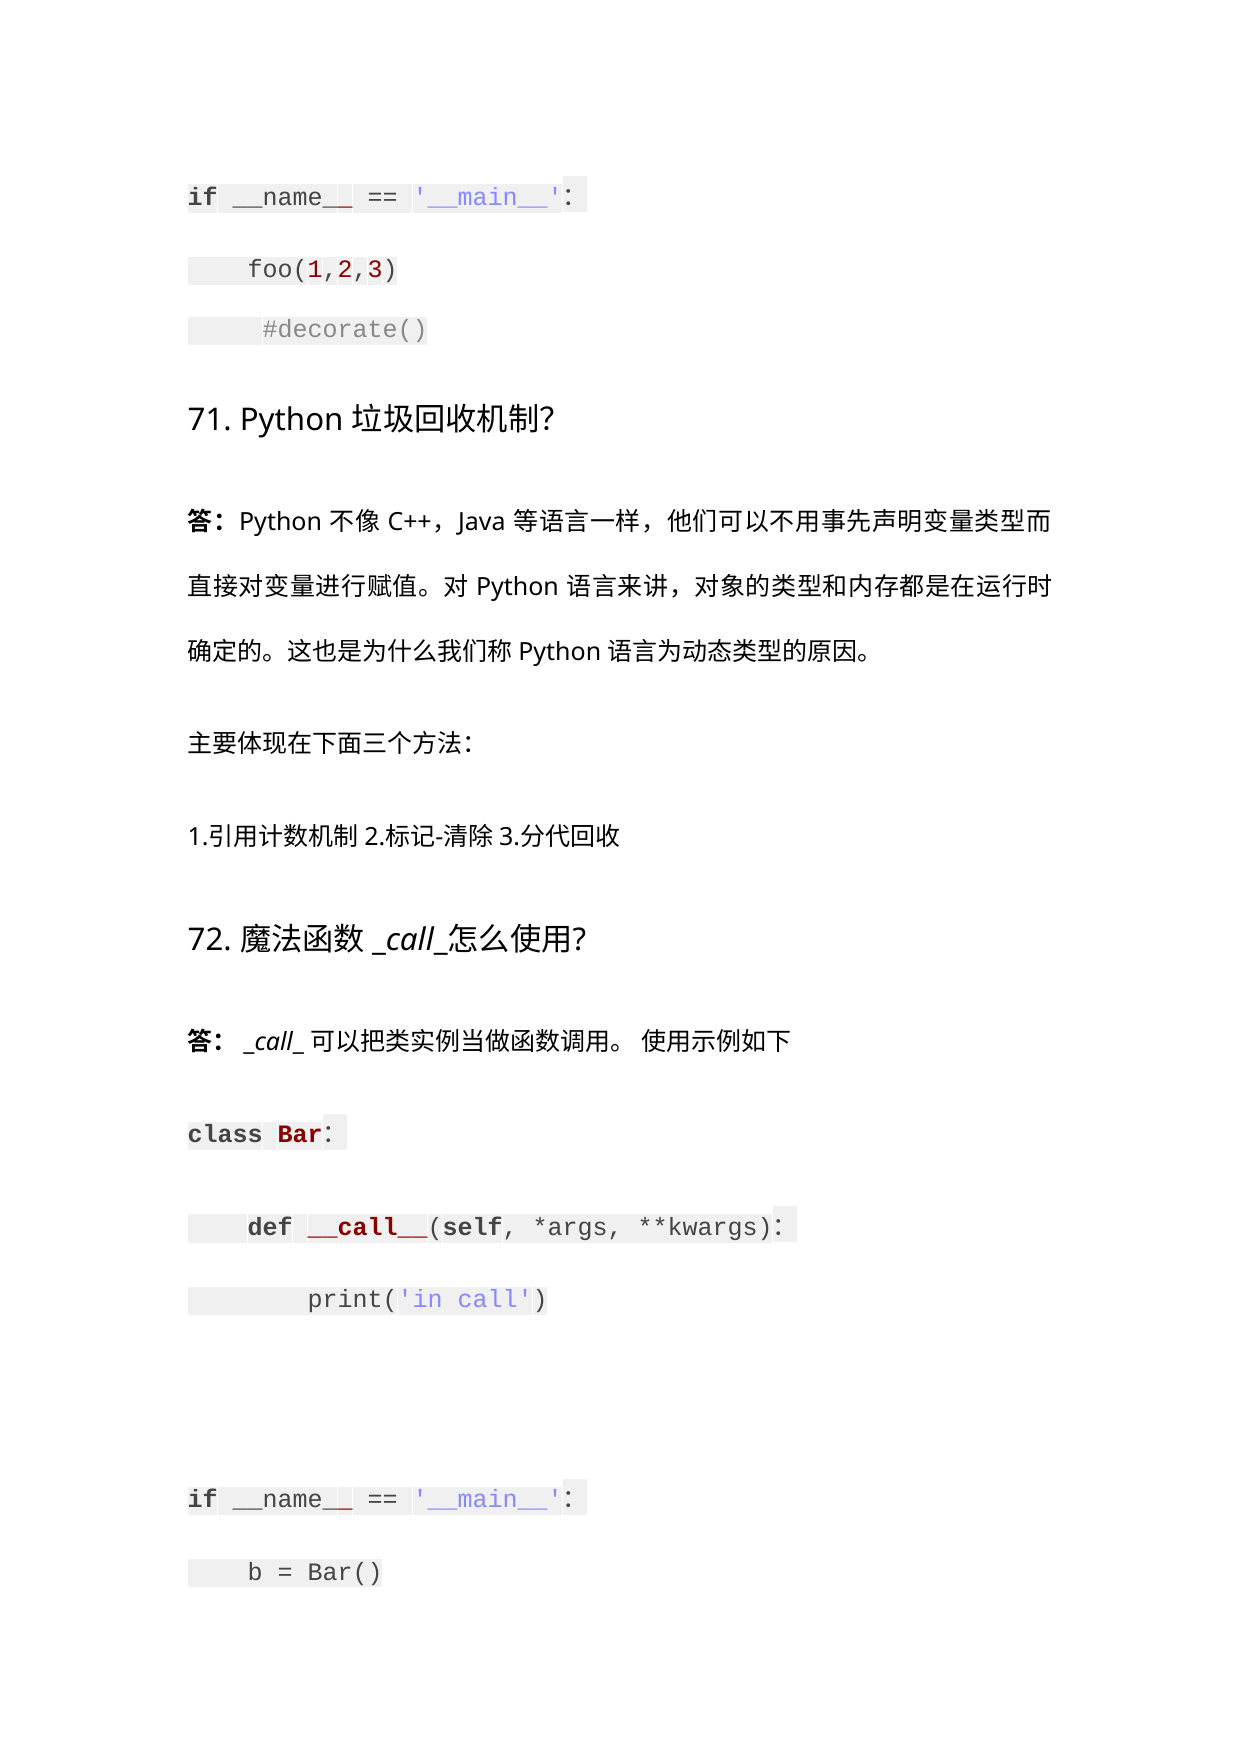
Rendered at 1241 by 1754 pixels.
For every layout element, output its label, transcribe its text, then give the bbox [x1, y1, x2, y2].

text print('in call') [187, 1284, 1053, 1317]
text 71. Python 垃圾回收机制？ [187, 384, 1053, 449]
text 1.引用计数机制 2.标记-清除 3.分代回收 [187, 802, 1053, 867]
text foo(1,2,3) [187, 254, 1053, 287]
text def __call__(self, *args, **kwargs)： [187, 1192, 1053, 1257]
text 72. 魔法函数 _call_怎么使用? [187, 904, 1053, 969]
text #decorate() [187, 314, 1053, 347]
text 答：Python 不像 C++，Java 等语言一样，他们可以不用事先声明变量类型而直接对变量进行赋值。对 Python 语言来讲，对象的类型和内存都是在运行时确定的。这也是为什么我们称 Python 语言为动态类型的原因。 [187, 487, 1053, 682]
text 答： _call_ 可以把类实例当做函数调用。 使用示例如下 [187, 1007, 1053, 1072]
text 主要体现在下面三个方法： [187, 709, 1053, 774]
text if __name__ == '__main__'： [187, 1464, 1053, 1529]
text b = Bar() [187, 1557, 1053, 1589]
text if __name__ == '__main__'： [187, 162, 1053, 227]
text class Bar： [187, 1099, 1053, 1164]
